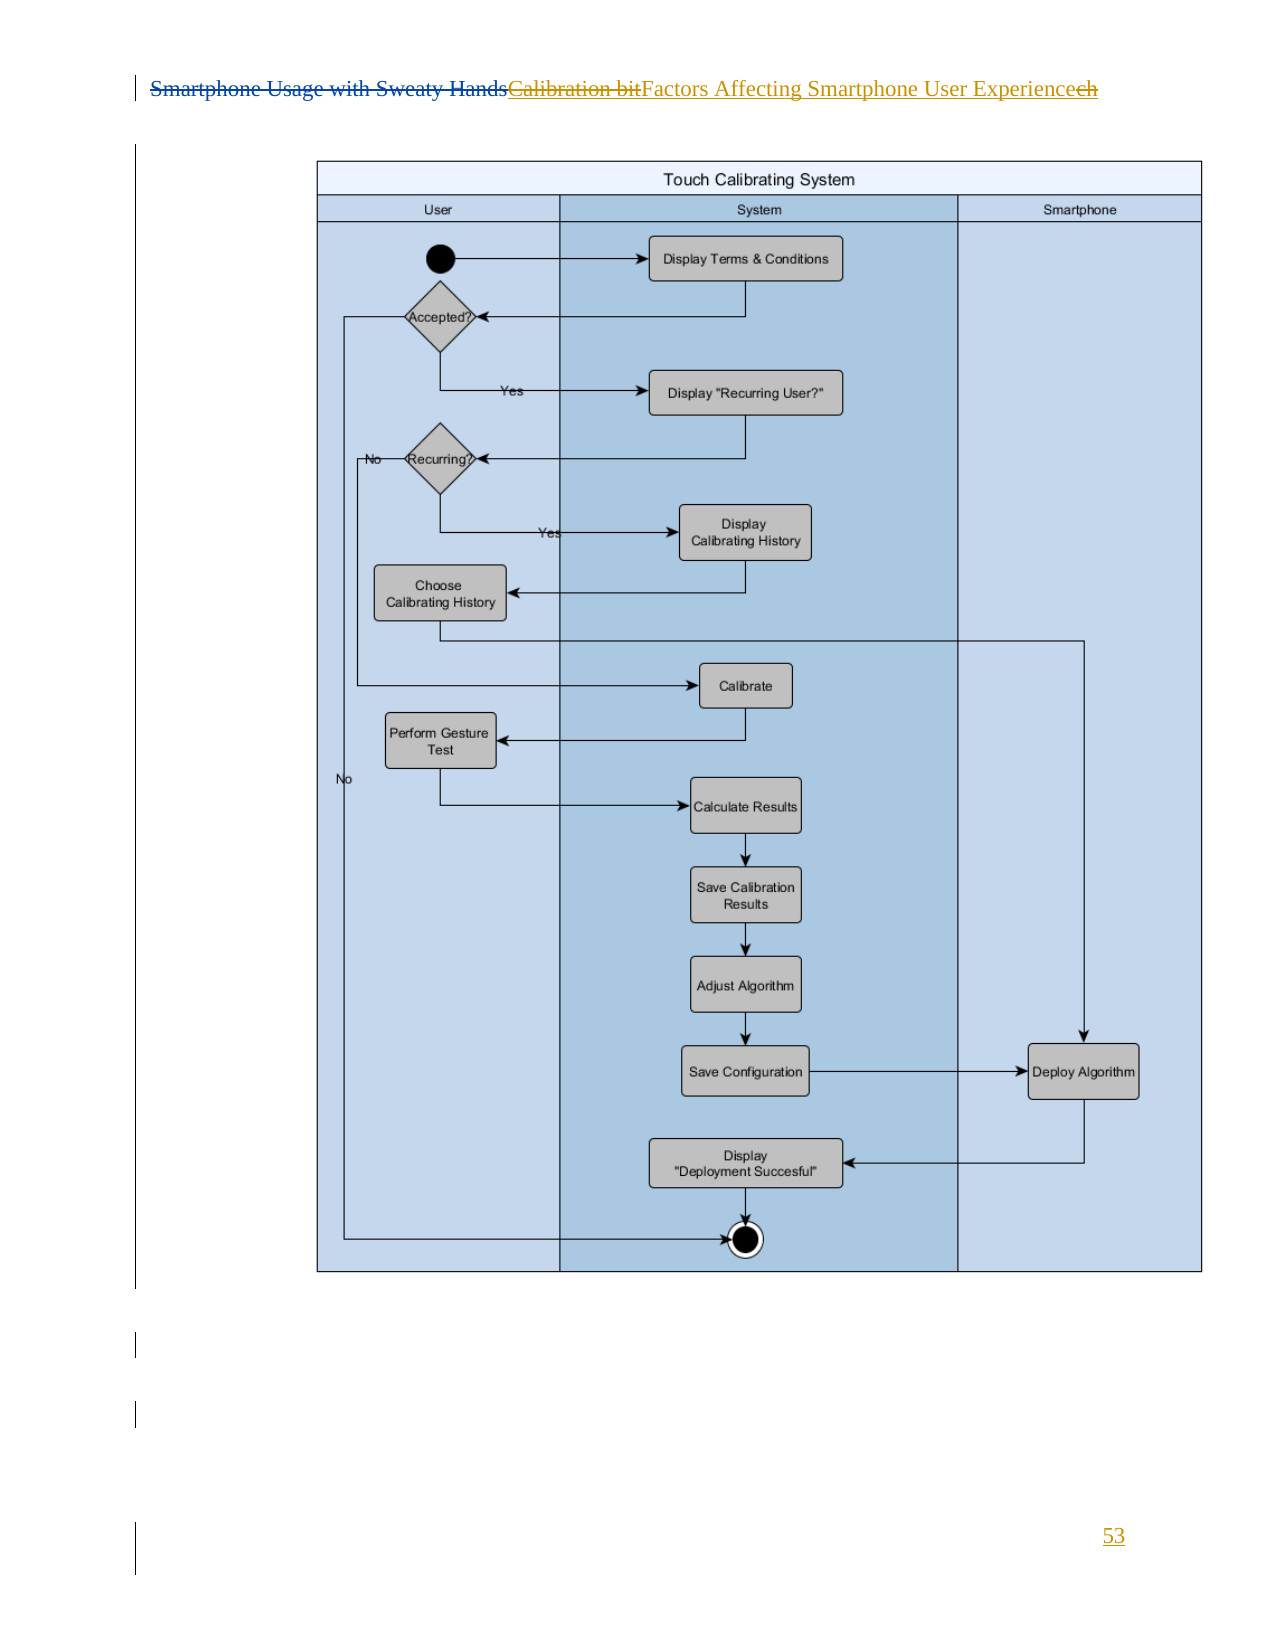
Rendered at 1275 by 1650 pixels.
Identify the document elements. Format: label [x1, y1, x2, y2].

picture [300, 144, 1219, 1289]
